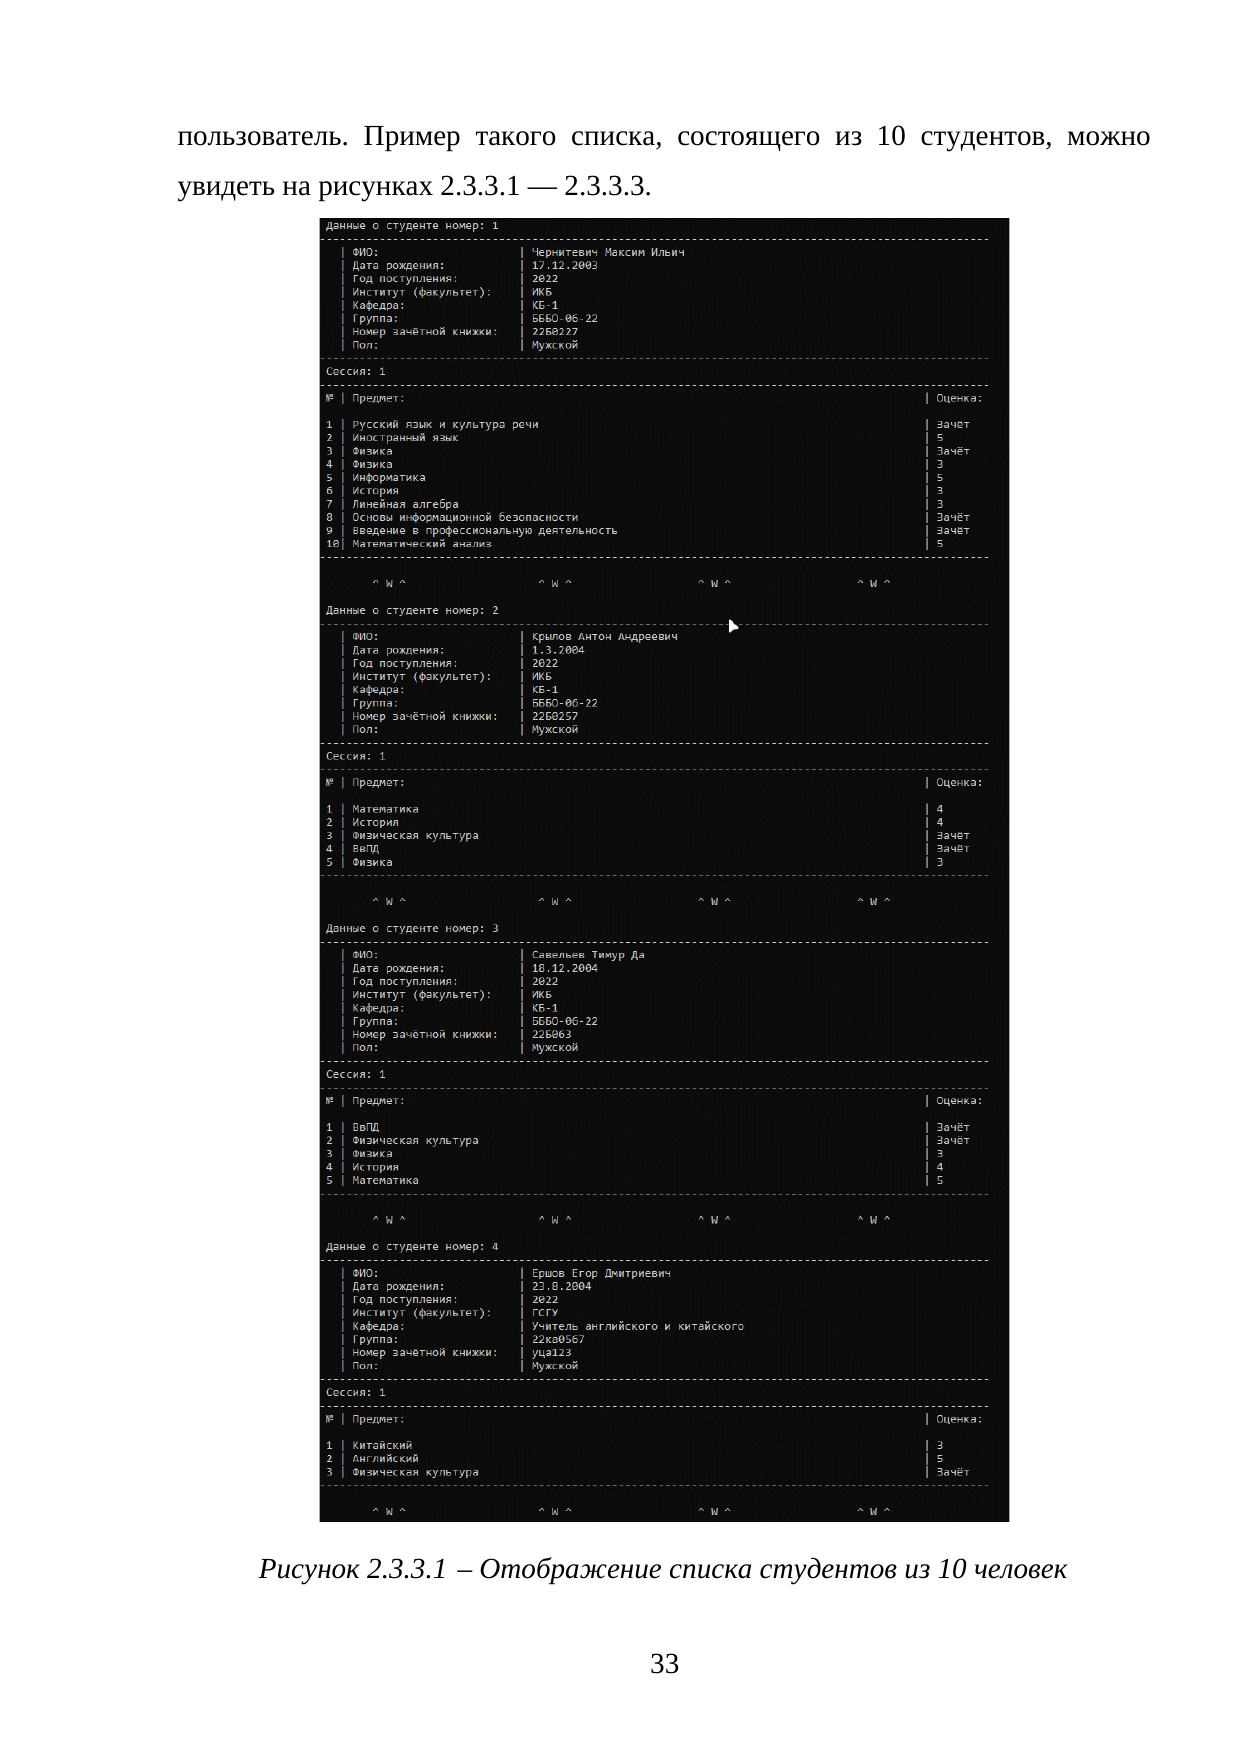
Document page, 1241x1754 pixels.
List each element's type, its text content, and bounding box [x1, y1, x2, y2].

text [177, 118, 1152, 202]
text Рисунок 2.3.3.1 – Отображение списка студентов из 10 человек [177, 1551, 1152, 1585]
picture [319, 218, 1010, 1522]
